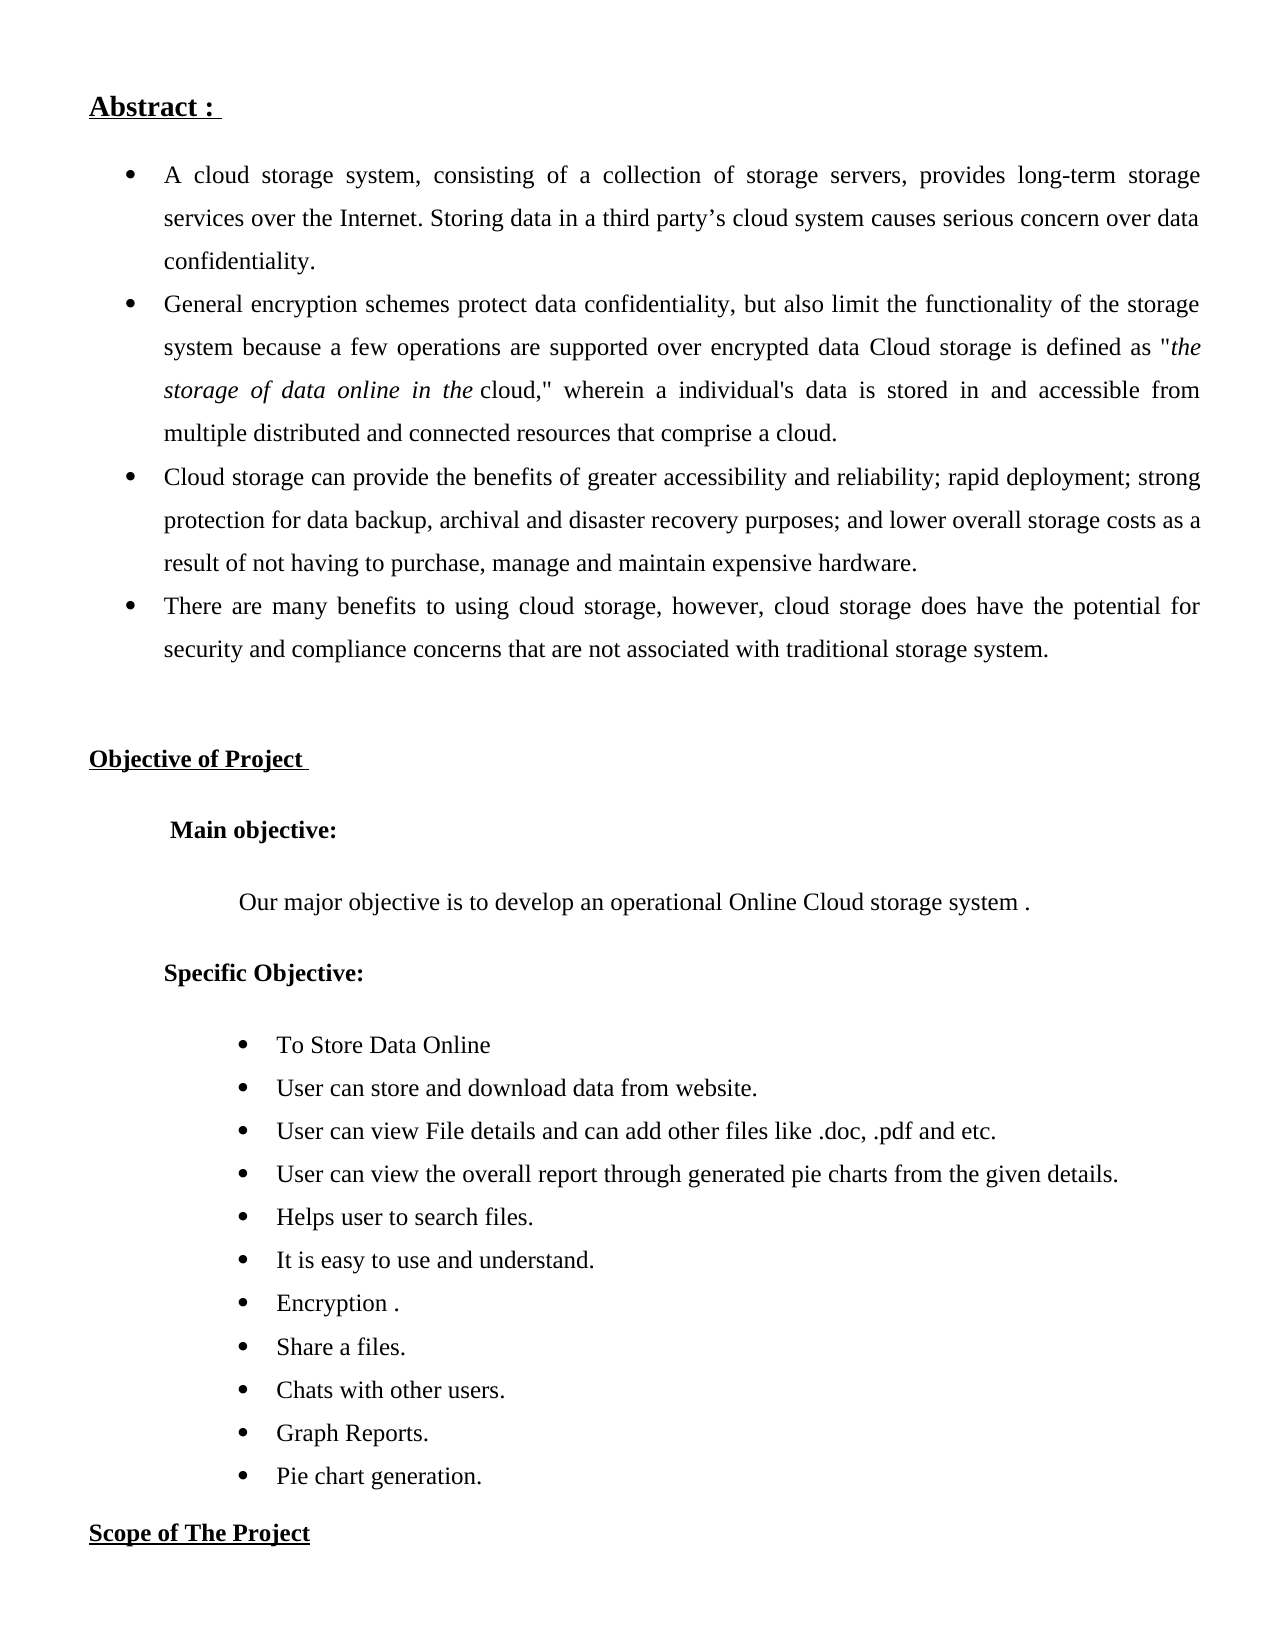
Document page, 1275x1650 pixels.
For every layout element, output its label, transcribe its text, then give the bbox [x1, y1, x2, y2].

text Our major objective is to develop an operational Online Cloud storage system . [164, 887, 1201, 916]
list There are many benefits to using cloud storage, however, cloud storage does have the potential for security and compliance concerns that are not associated with traditional storage system. [126, 591, 1201, 663]
list User can store and download data from website. [239, 1073, 1201, 1102]
list General encryption schemes protect data confidentiality, but also limit the functionality of the storage system because a few operations are supported over encrypted data Cloud storage is defined as "the storage of data online in the cloud," wherein a individual's data is stored in and accessible from multiple distributed and connected resources that comprise a cloud. [126, 289, 1201, 447]
list Graph Reports. [239, 1418, 1201, 1447]
list Helps user to search files. [239, 1202, 1201, 1231]
list To Store Data Online [239, 1030, 1201, 1058]
list Share a files. [239, 1332, 1201, 1360]
text Objective of Project [89, 744, 1201, 773]
list It is easy to use and understand. [239, 1245, 1201, 1274]
list A cloud storage system, consisting of a collection of storage servers, provides long-term storage services over the Internet. Storing data in a third party’s cloud system causes serious concern over data confidentiality. [126, 160, 1201, 275]
text Scope of The Project [89, 1518, 1201, 1547]
list Encryption . [239, 1288, 1201, 1317]
list Cloud storage can provide the benefits of greater accessibility and reliability; rapid deployment; strong protection for data backup, archival and disaster recovery purposes; and lower overall storage costs as a result of not having to purchase, manage and maintain expensive hardware. [126, 462, 1201, 577]
list Chats with other users. [239, 1375, 1201, 1403]
list User can view the overall report through generated pie charts from the given details. [239, 1159, 1201, 1188]
list User can view File details and can add other files like .doc, .pdf and etc. [239, 1116, 1201, 1145]
list Pie chart generation. [239, 1461, 1201, 1490]
text Main objective: [89, 815, 1201, 844]
text Specific Objective: [89, 958, 1201, 987]
text Abstract : [89, 89, 1201, 122]
